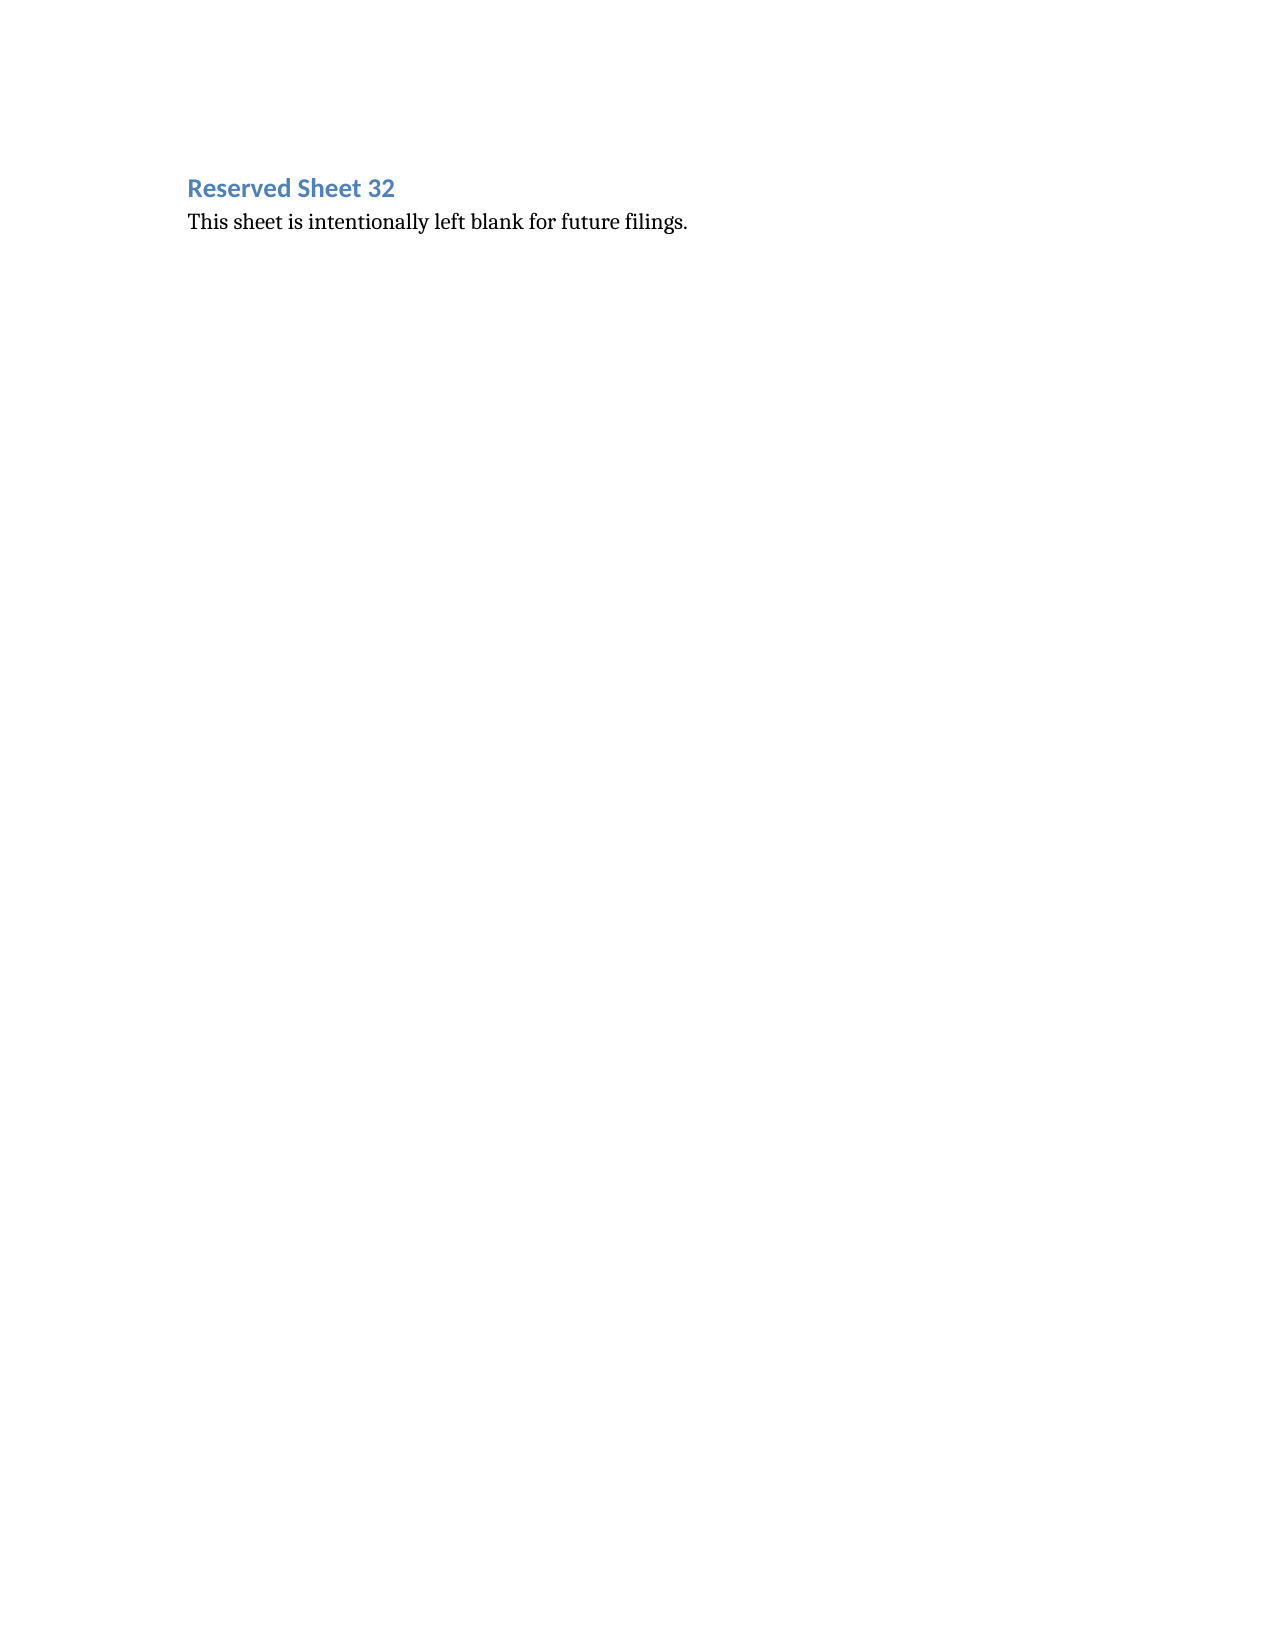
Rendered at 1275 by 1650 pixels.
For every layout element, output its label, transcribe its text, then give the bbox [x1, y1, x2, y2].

subtitle Reserved Sheet 32 [187, 171, 1087, 204]
text This sheet is intentionally left blank for future filings. [187, 209, 1087, 235]
